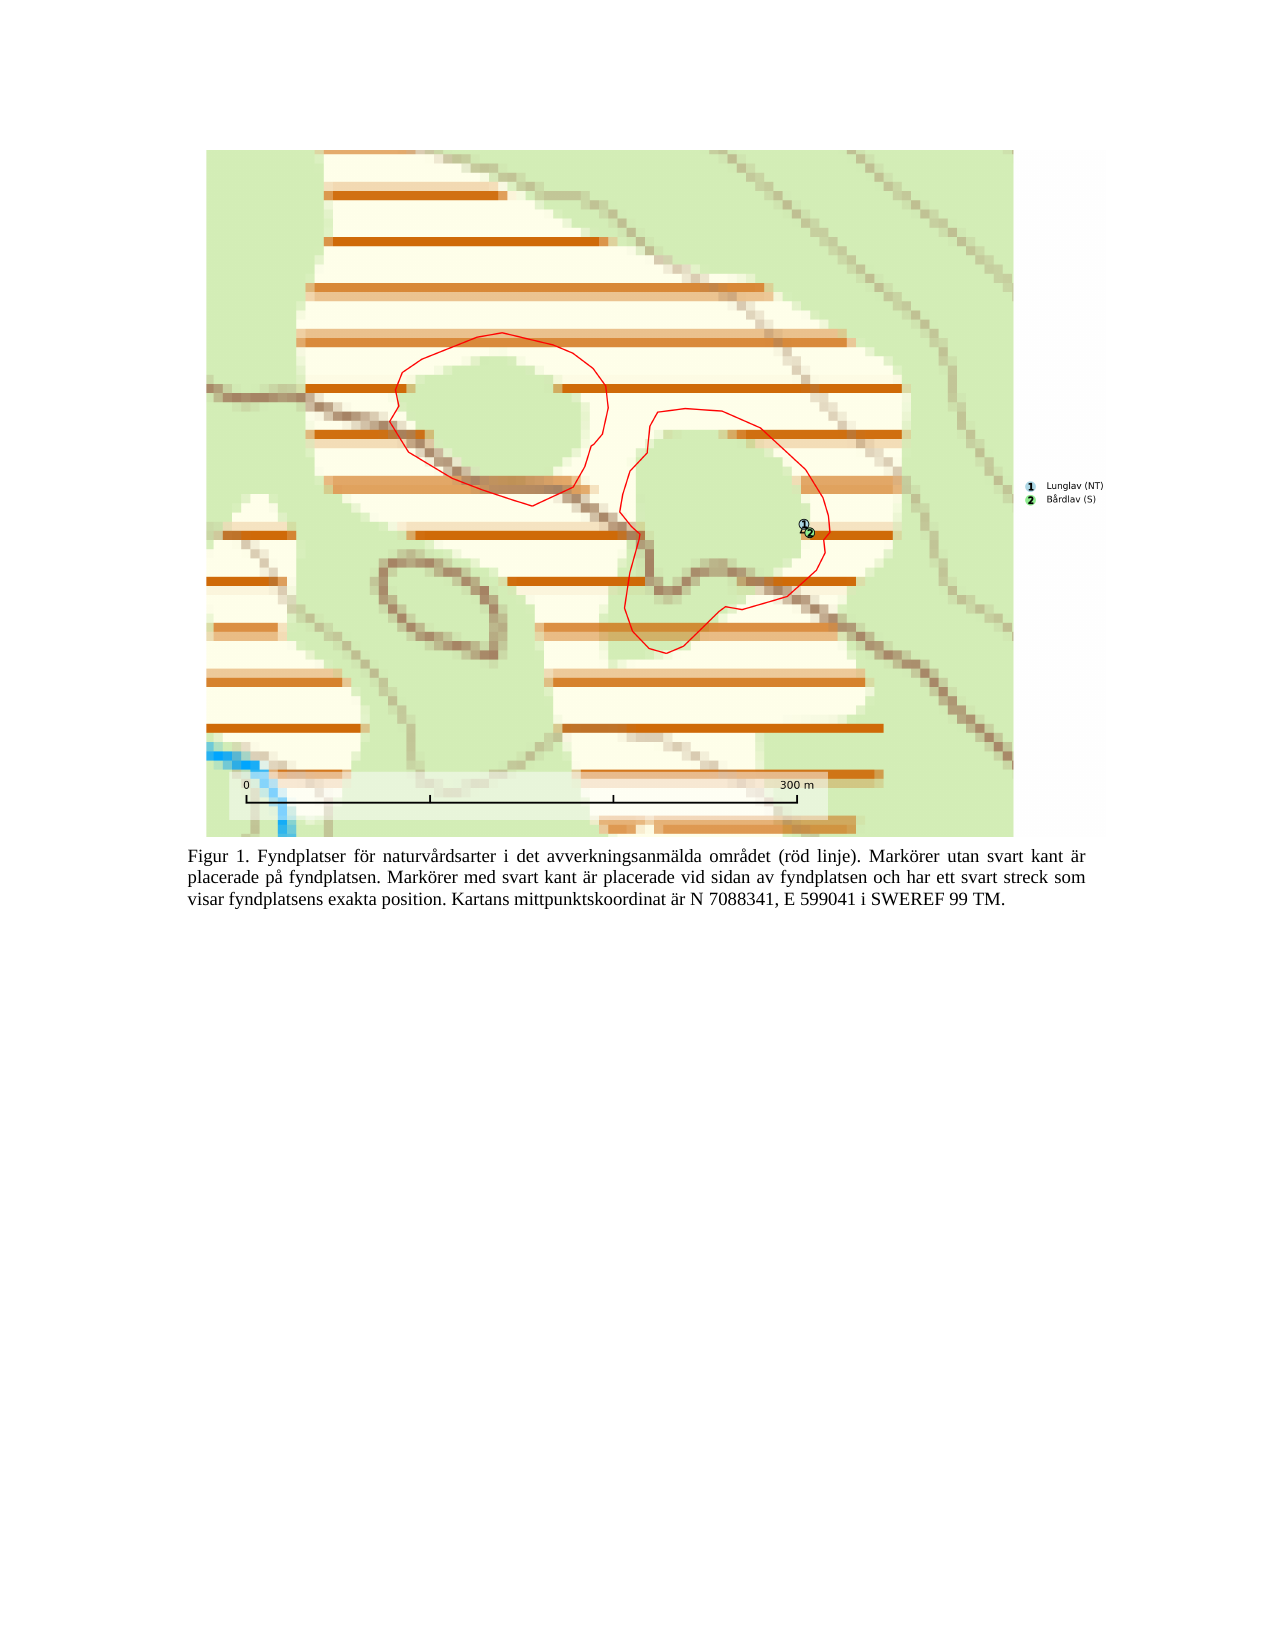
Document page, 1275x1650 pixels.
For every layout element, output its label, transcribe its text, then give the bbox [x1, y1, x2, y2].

picture [206, 150, 1107, 837]
text Figur 1. Fyndplatser för naturvårdsarter i det avverkningsanmälda området (röd linje). Markörer utan svart kant är placerade på fyndplatsen. Markörer med svart kant är placerade vid sidan av fyndplatsen och har ett svart streck som visar fyndplatsens exakta position. Kartans mittpunktskoordinat är N 7088341, E 599041 i SWEREF 99 TM. [187, 845, 1087, 909]
